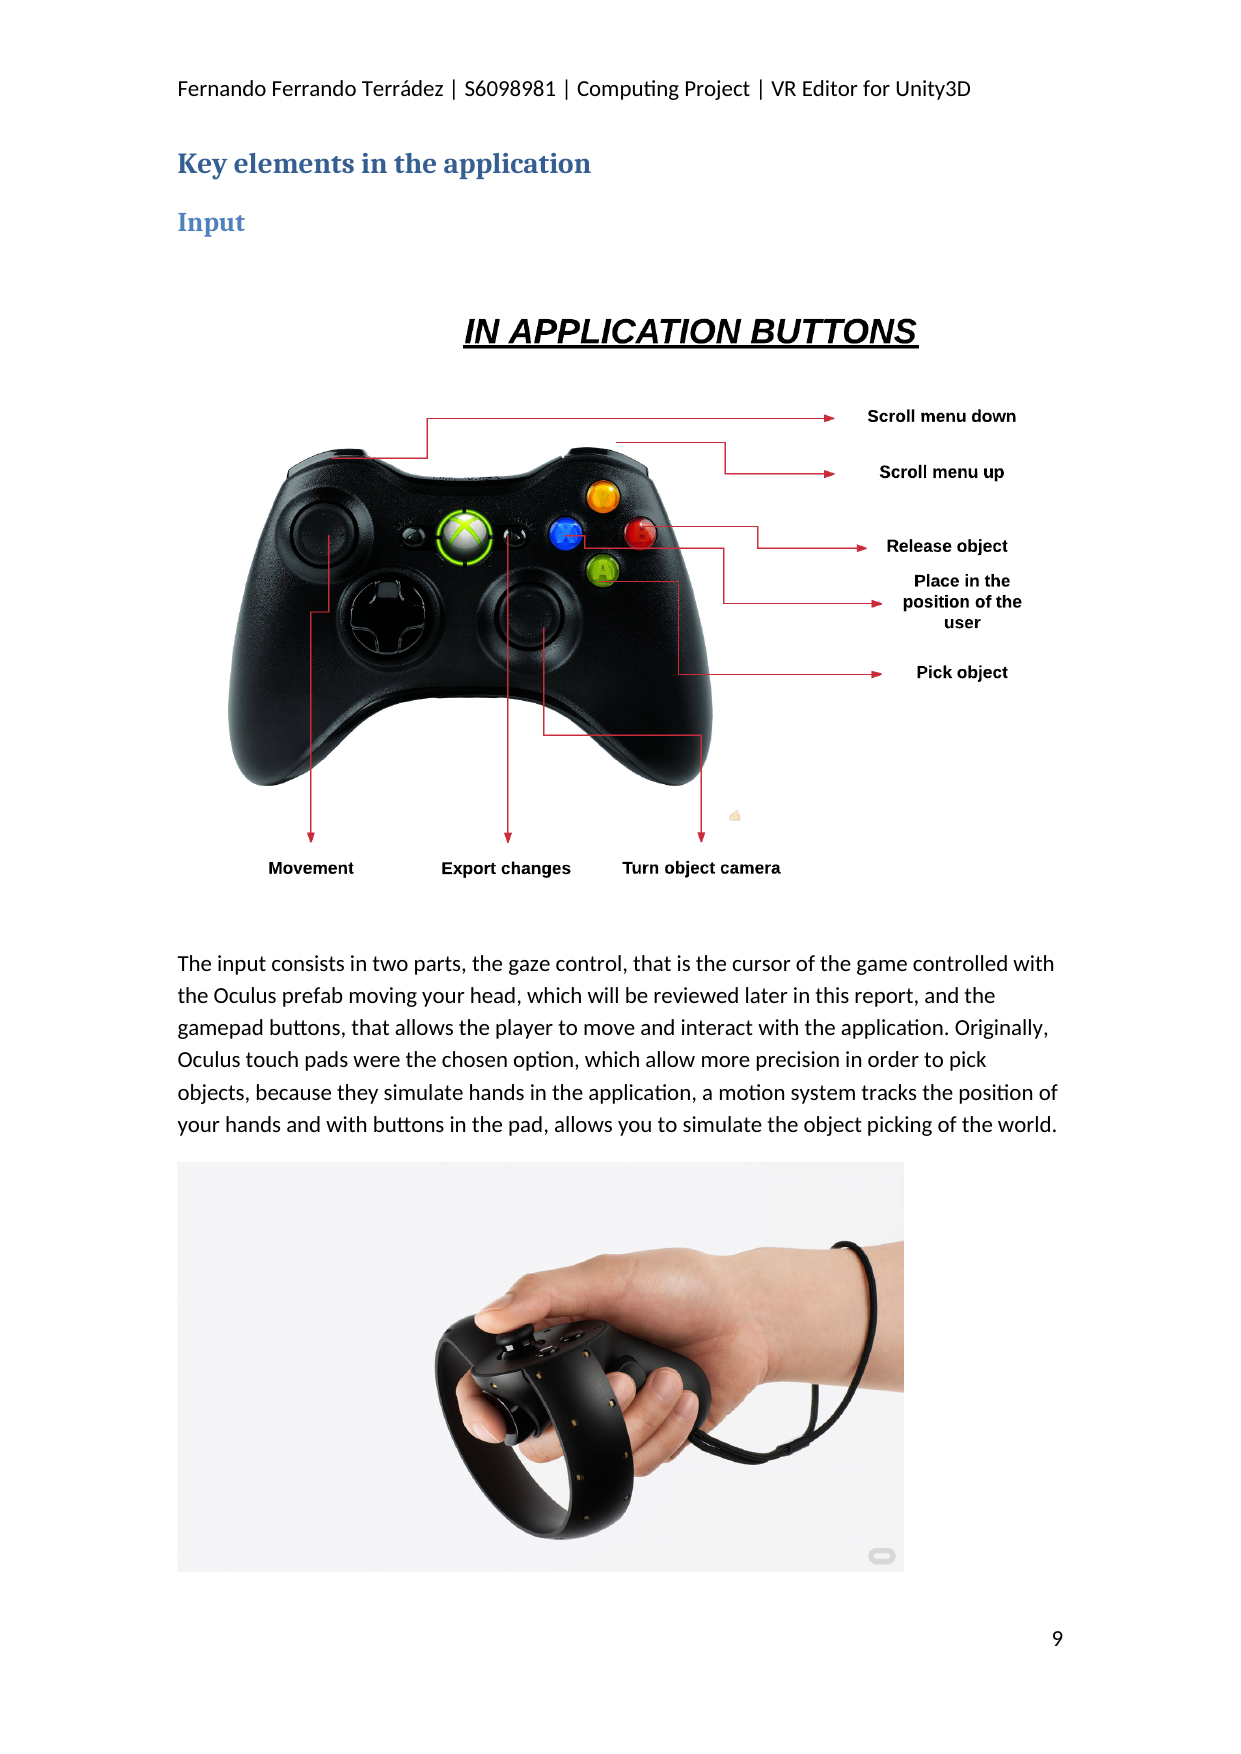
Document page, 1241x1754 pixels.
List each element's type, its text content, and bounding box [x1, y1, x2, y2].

subtitle Input [177, 207, 1063, 238]
text The input consists in two parts, the gaze control, that is the cursor of the game controlled with the Oculus prefab moving your head, which will be reviewed later in this report, and the gamepad buttons, that allows the player to move and interact with the application. Originally, Oculus touch pads were the chosen option, which allow more precision in order to pick objects, because they simulate hands in the application, a motion system tracks the position of your hands and with buttons in the pad, allows you to simulate the object picking of the world. [177, 949, 1063, 1138]
subtitle Key elements in the application [177, 148, 1063, 181]
picture [177, 242, 1062, 924]
picture [177, 1162, 904, 1572]
